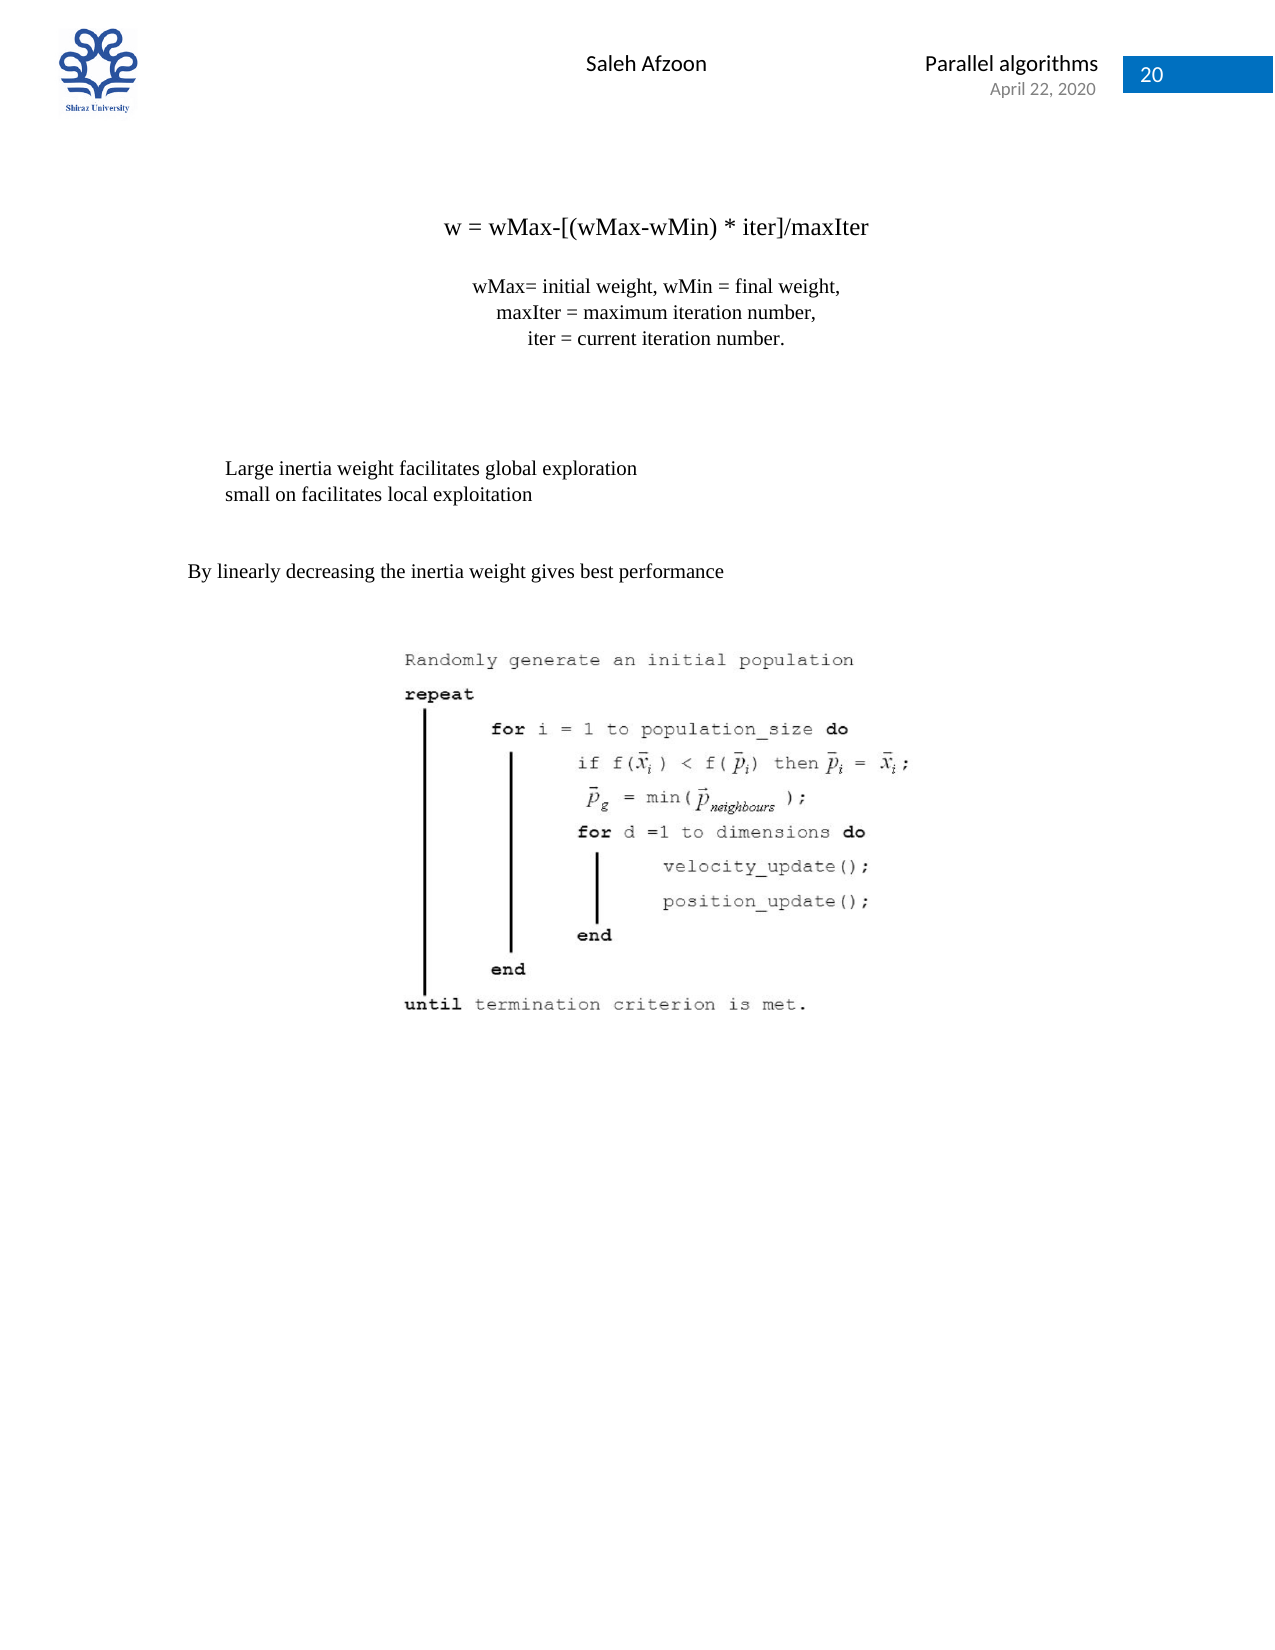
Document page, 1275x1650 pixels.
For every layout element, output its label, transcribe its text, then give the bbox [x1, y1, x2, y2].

text iter = current iteration number. [187, 326, 1125, 350]
text w = wMax-[(wMax-wMin) * iter]/maxIter [187, 212, 1125, 241]
text maxIter = maximum iteration number, [187, 300, 1125, 324]
picture [393, 637, 919, 1030]
list small on facilitates local exploitation [187, 482, 1125, 506]
text By linearly decreasing the inertia weight gives best performance [187, 559, 1125, 583]
list Large inertia weight facilitates global exploration [187, 456, 1125, 480]
text wMax= initial weight, wMin = final weight, [187, 274, 1125, 298]
